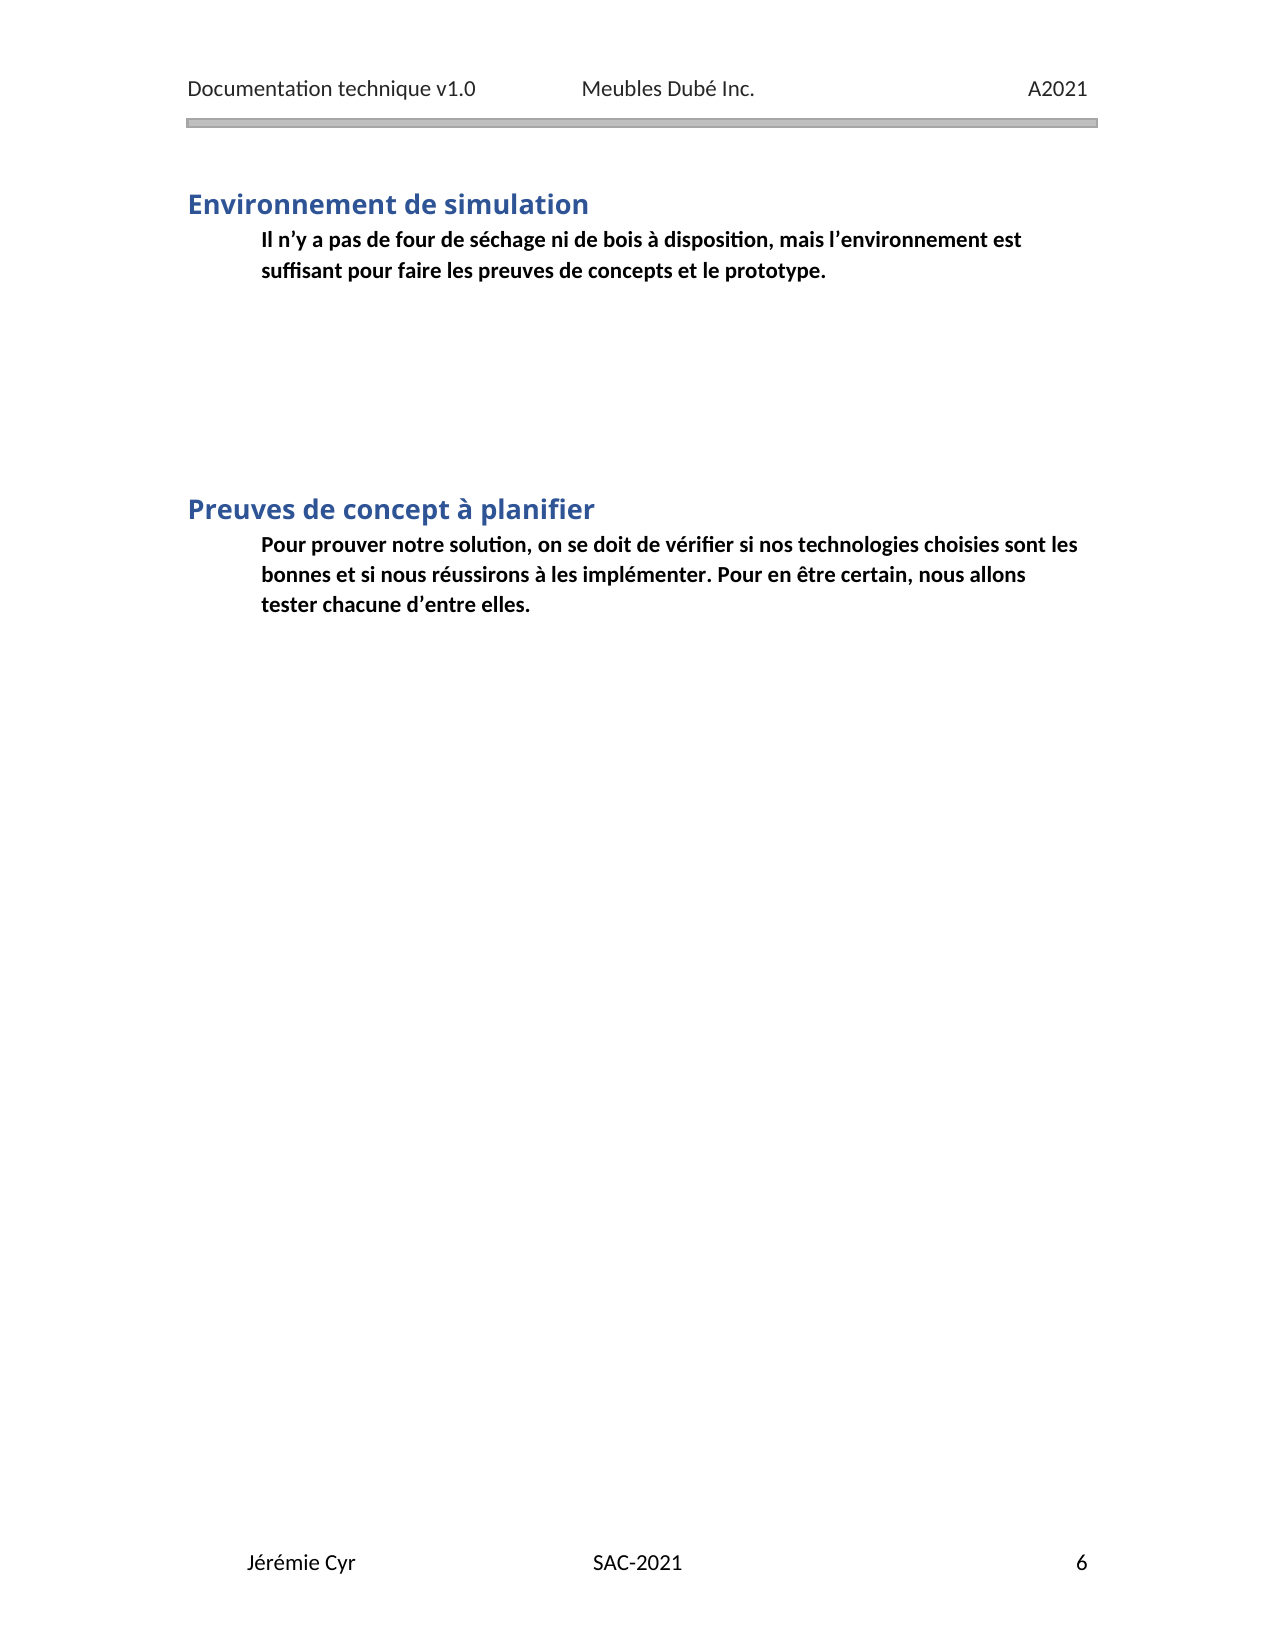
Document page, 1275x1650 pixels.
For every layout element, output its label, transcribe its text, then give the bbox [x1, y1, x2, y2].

subtitle Preuves de concept à planifier [187, 490, 1087, 527]
subtitle Environnement de simulation [187, 186, 1087, 223]
text Pour prouver notre solution, on se doit de vérifier si nos technologies choisies sont les bonnes et si nous réussirons à les implémenter. Pour en être certain, nous allons tester chacune d’entre elles. [261, 530, 1087, 618]
text Il n’y a pas de four de séchage ni de bois à disposition, mais l’environnement est suffisant pour faire les preuves de concepts et le prototype. [261, 226, 1087, 284]
